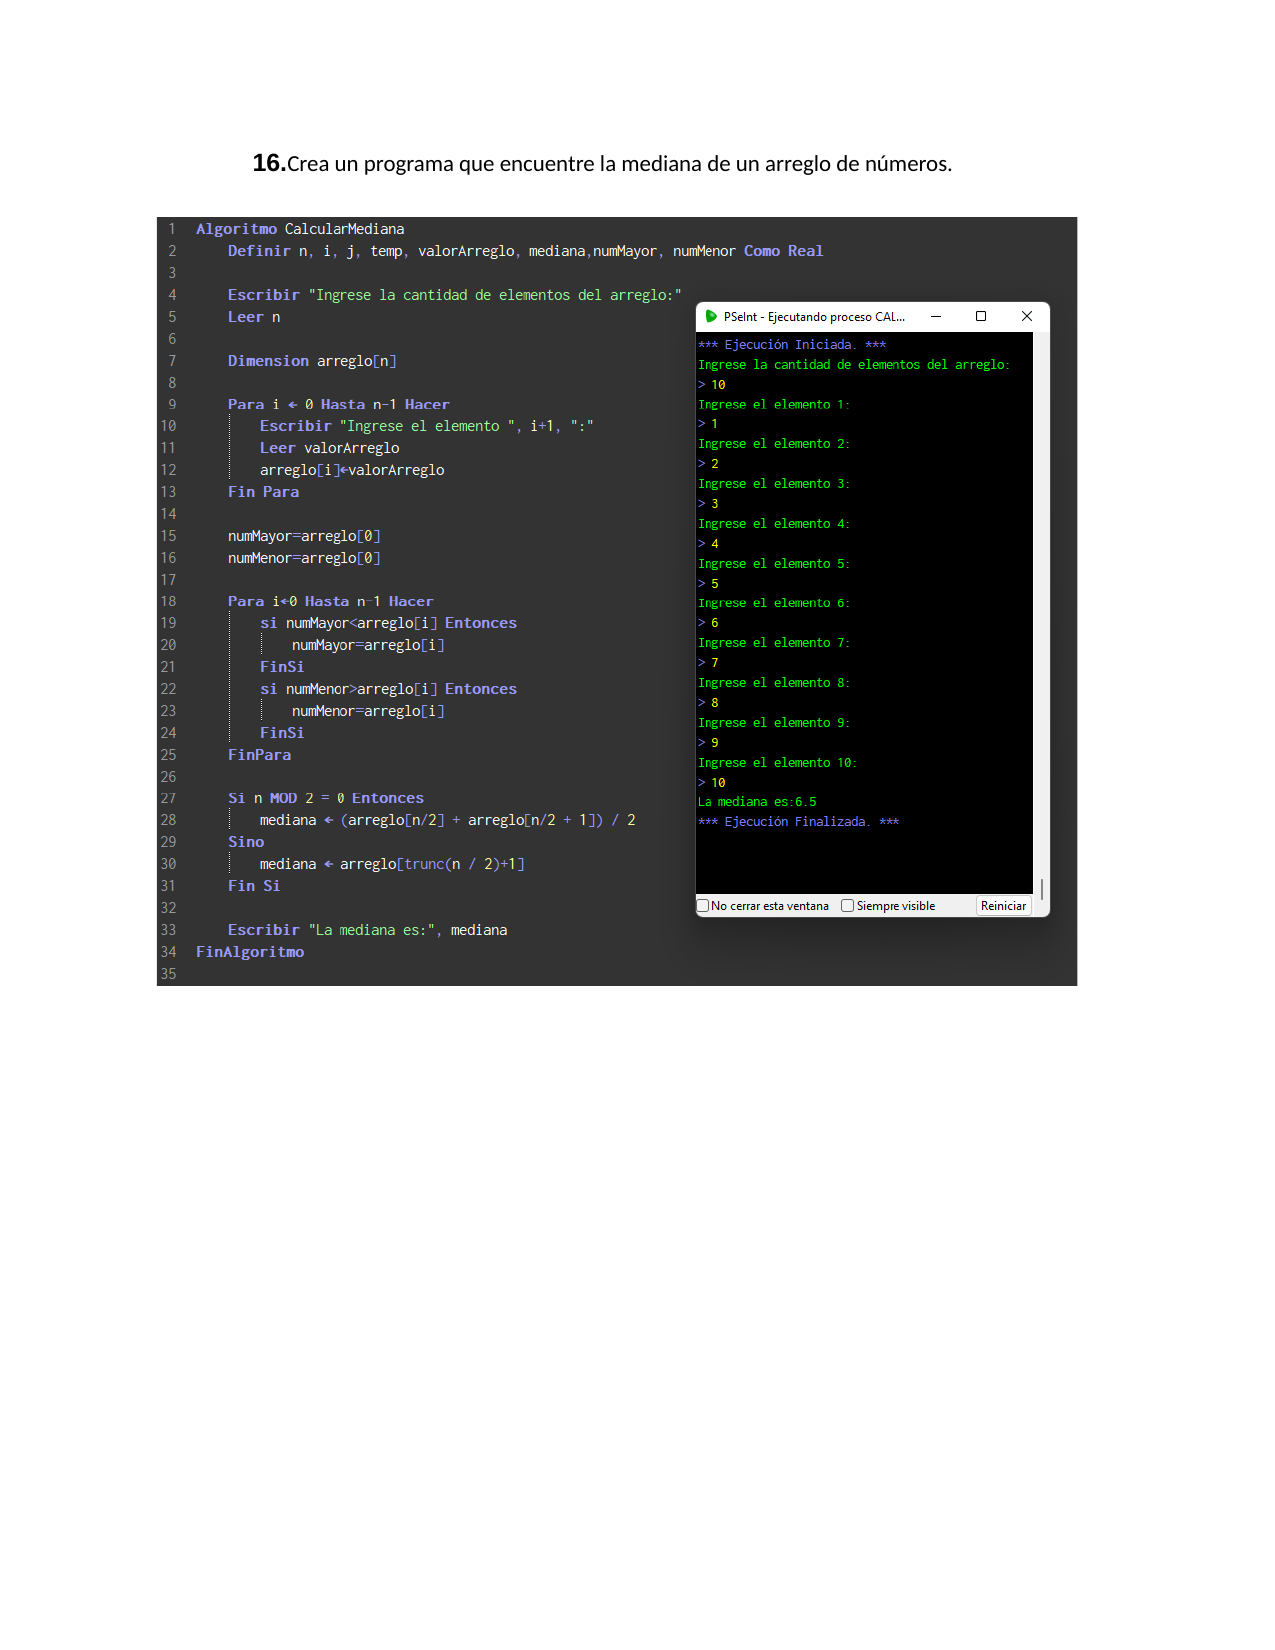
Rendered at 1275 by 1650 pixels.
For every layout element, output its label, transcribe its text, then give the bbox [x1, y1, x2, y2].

list 16.Crea un programa que encuentre la mediana de un arreglo de números. [252, 148, 1098, 177]
picture [156, 217, 1078, 986]
